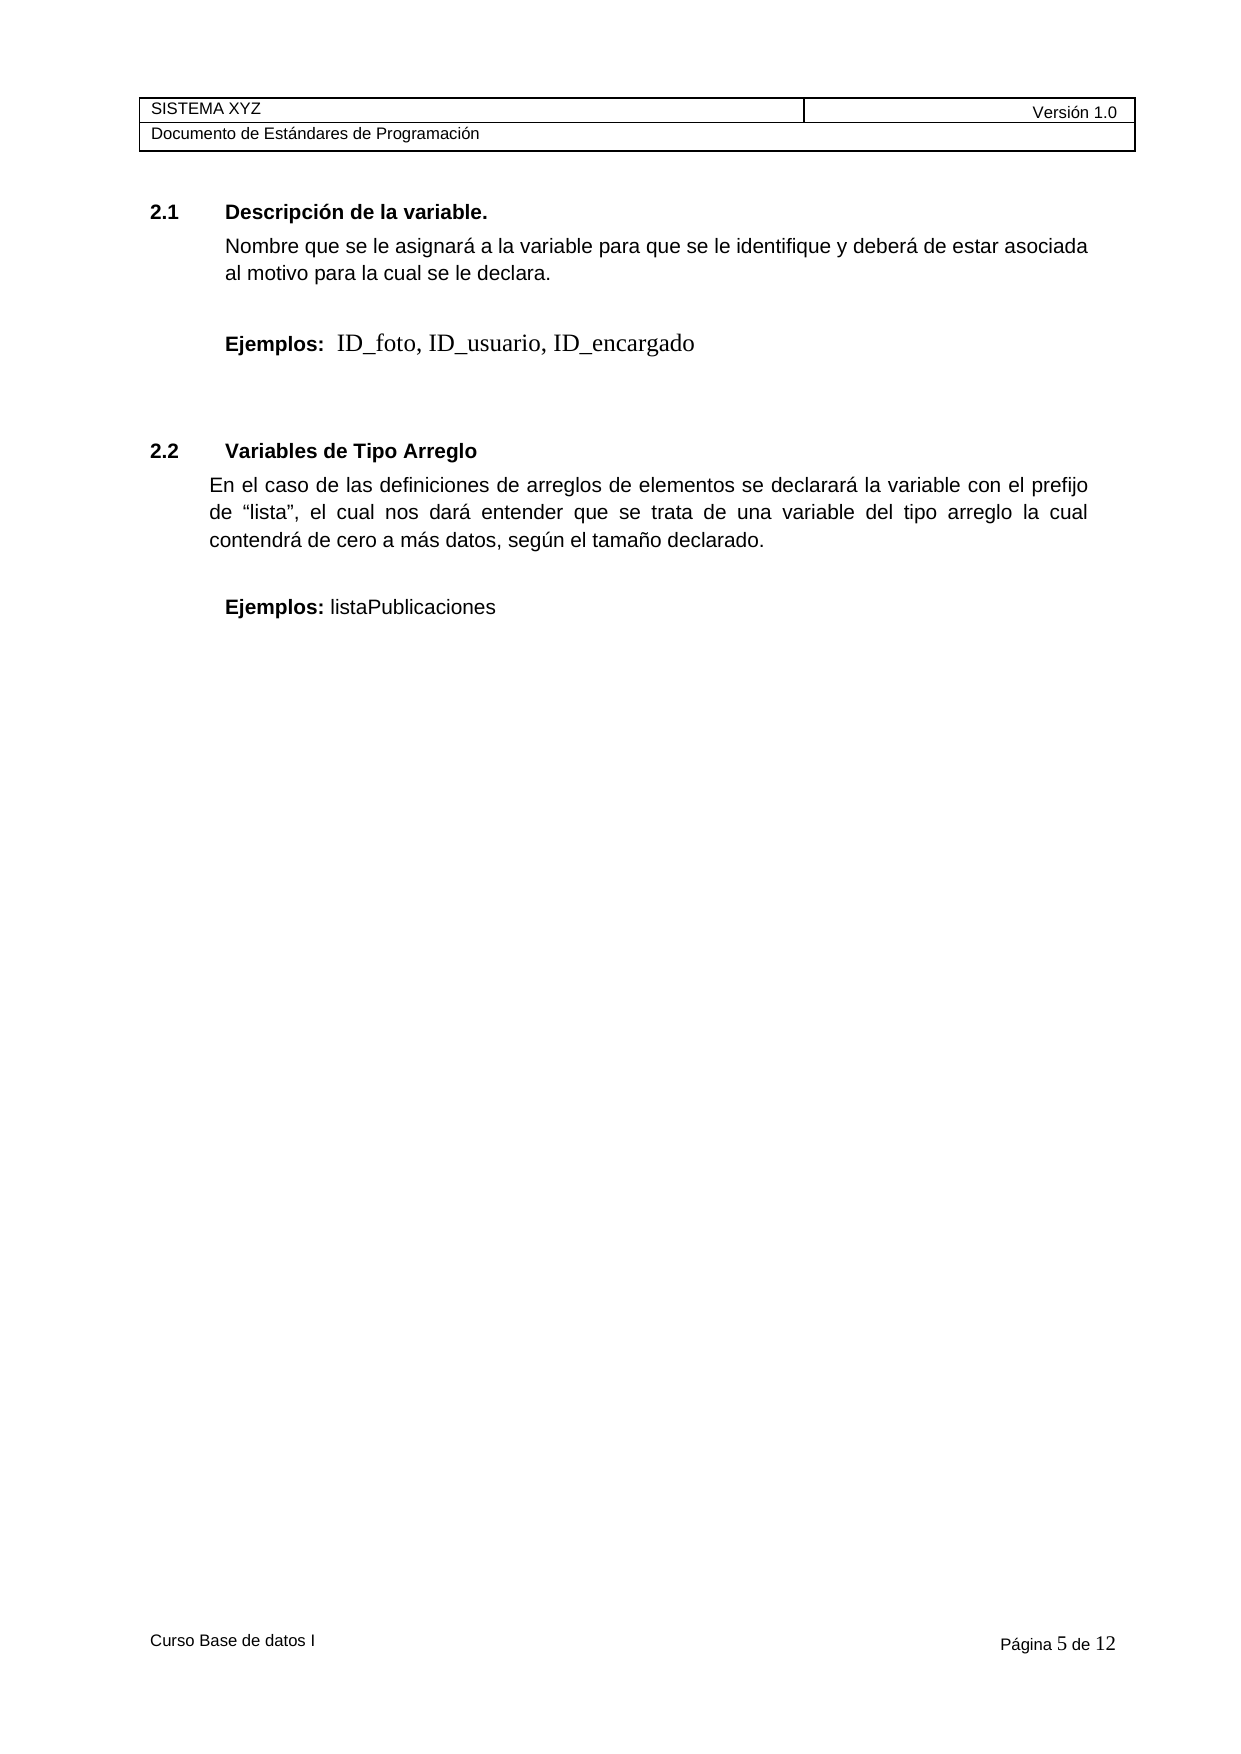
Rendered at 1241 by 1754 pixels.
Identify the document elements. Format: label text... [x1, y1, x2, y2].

text En el caso de las definiciones de arreglos de elementos se declarará la variable con el prefijo de “lista”, el cual nos dará entender que se trata de una variable del tipo arreglo la cual contendrá de cero a más datos, según el tamaño declarado. [209, 473, 1090, 552]
subtitle Variables de Tipo Arreglo [150, 439, 1090, 463]
text Ejemplos: ID_foto, ID_usuario, ID_encargado [194, 328, 1090, 357]
text Ejemplos: listaPublicaciones [209, 595, 1090, 619]
text Nombre que se le asignará a la variable para que se le identifique y deberá de estar asociada al motivo para la cual se le declara. [225, 233, 1090, 285]
subtitle Descripción de la variable. [150, 200, 1090, 224]
